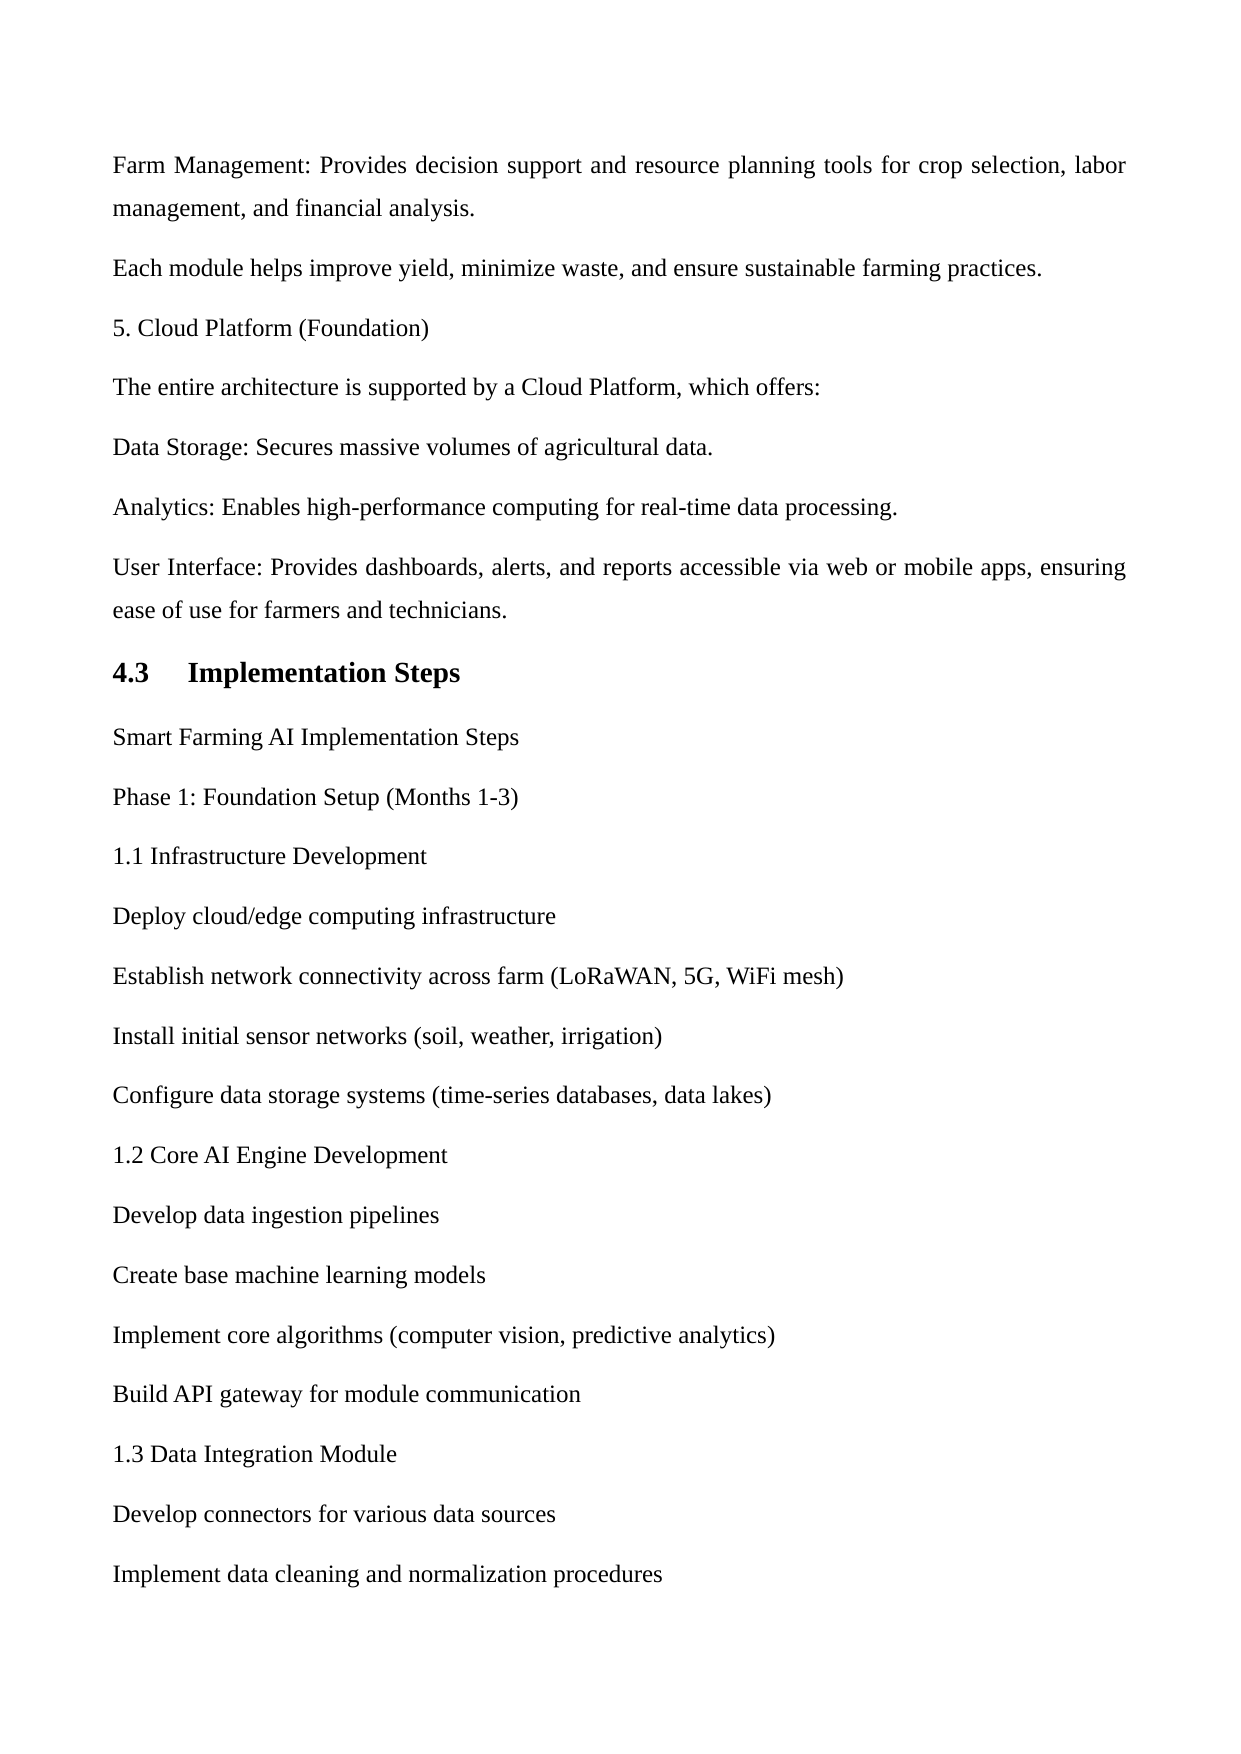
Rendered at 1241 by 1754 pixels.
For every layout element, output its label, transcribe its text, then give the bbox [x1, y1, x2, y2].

text Develop connectors for various data sources [112, 1499, 1128, 1528]
text User Interface: Provides dashboards, alerts, and reports accessible via web or mobile apps, ensuring ease of use for farmers and technicians. [112, 552, 1128, 624]
text 1.2 Core AI Engine Development [112, 1140, 1128, 1169]
text Develop data ingestion pipelines [112, 1200, 1128, 1229]
text 1.1 Infrastructure Development [112, 841, 1128, 870]
text Analytics: Enables high-performance computing for real-time data processing. [112, 492, 1128, 521]
text Establish network connectivity across farm (LoRaWAN, 5G, WiFi mesh) [112, 961, 1128, 990]
text Phase 1: Foundation Setup (Months 1-3) [112, 782, 1128, 810]
text Build API gateway for module communication [112, 1379, 1128, 1408]
text The entire architecture is supported by a Cloud Platform, which offers: [112, 372, 1128, 401]
text Implement core algorithms (computer vision, predictive analytics) [112, 1320, 1128, 1348]
text Configure data storage systems (time-series databases, data lakes) [112, 1081, 1128, 1109]
list Implementation Steps [112, 655, 1128, 688]
text 1.3 Data Integration Module [112, 1439, 1128, 1468]
text Deploy cloud/edge computing infrastructure [112, 901, 1128, 930]
text Data Storage: Secures massive volumes of agricultural data. [112, 432, 1128, 461]
text Implement data cleaning and normalization procedures [112, 1559, 1128, 1588]
text 5. Cloud Platform (Foundation) [112, 313, 1128, 341]
text Each module helps improve yield, minimize waste, and ensure sustainable farming practices. [112, 253, 1128, 282]
text Install initial sensor networks (soil, weather, irrigation) [112, 1021, 1128, 1049]
text Create base machine learning models [112, 1260, 1128, 1289]
text Smart Farming AI Implementation Steps [112, 722, 1128, 751]
text Farm Management: Provides decision support and resource planning tools for crop selection, labor management, and financial analysis. [112, 150, 1128, 222]
